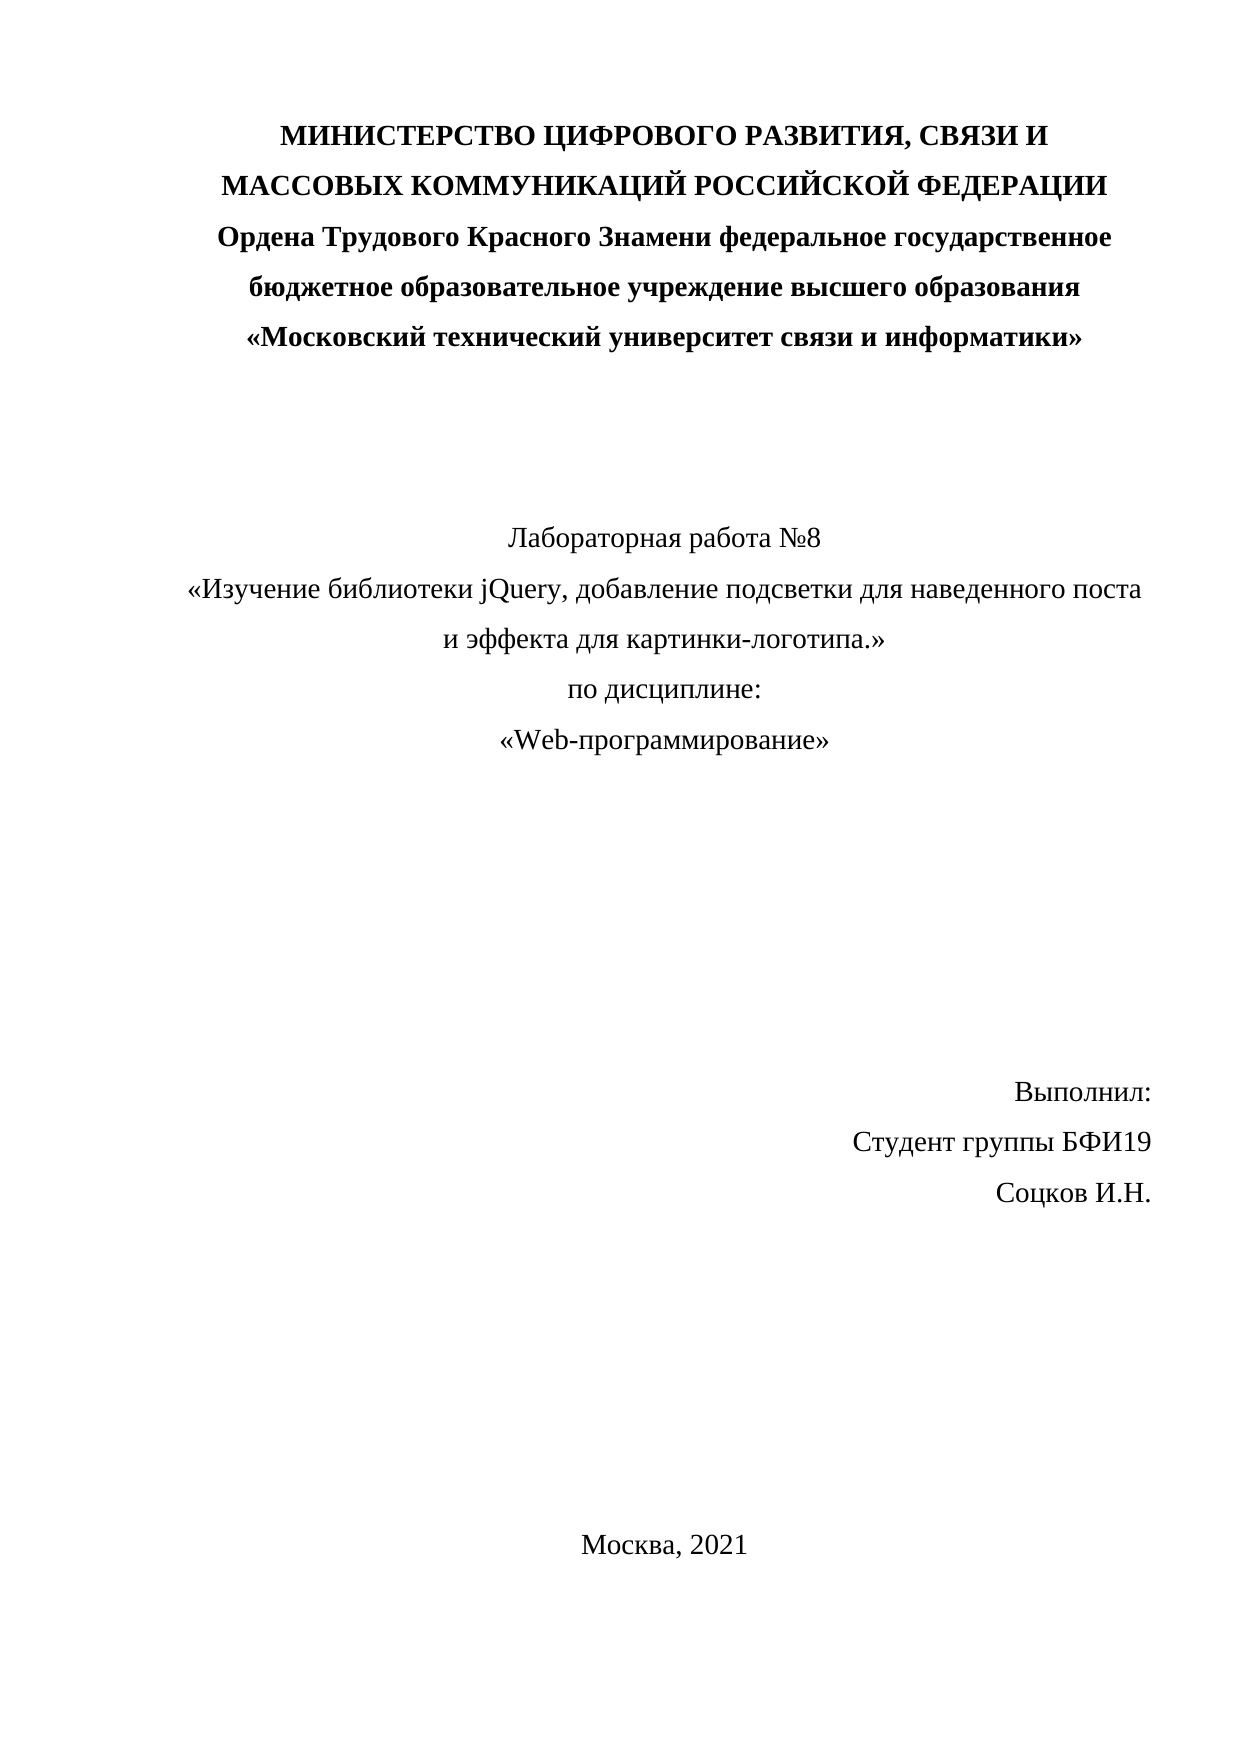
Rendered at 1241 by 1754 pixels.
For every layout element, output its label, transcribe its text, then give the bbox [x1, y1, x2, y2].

text Выполнил: [177, 1074, 1152, 1108]
text Москва, 2021 [177, 1527, 1152, 1560]
text Соцков И.Н. [177, 1175, 1152, 1208]
text «Web-программирование» [177, 722, 1152, 755]
text Студент группы БФИ19 [177, 1124, 1152, 1158]
text «Московский технический университет связи и информатики» [177, 319, 1152, 353]
text по дисциплине: [177, 672, 1152, 705]
text Ордена Трудового Красного Знамени федеральное государственное бюджетное образовательное учреждение высшего образования [177, 219, 1152, 303]
text Лабораторная работа №8 [177, 521, 1152, 554]
text «Изучение библиотеки jQuery, добавление подсветки для наведенного поста и эффекта для картинки-логотипа.» [177, 571, 1152, 655]
text МАССОВЫХ КОММУНИКАЦИЙ РОССИЙСКОЙ ФЕДЕРАЦИИ [177, 168, 1152, 202]
text МИНИСТЕРСТВО ЦИФРОВОГО РАЗВИТИЯ, СВЯЗИ И [177, 118, 1152, 152]
